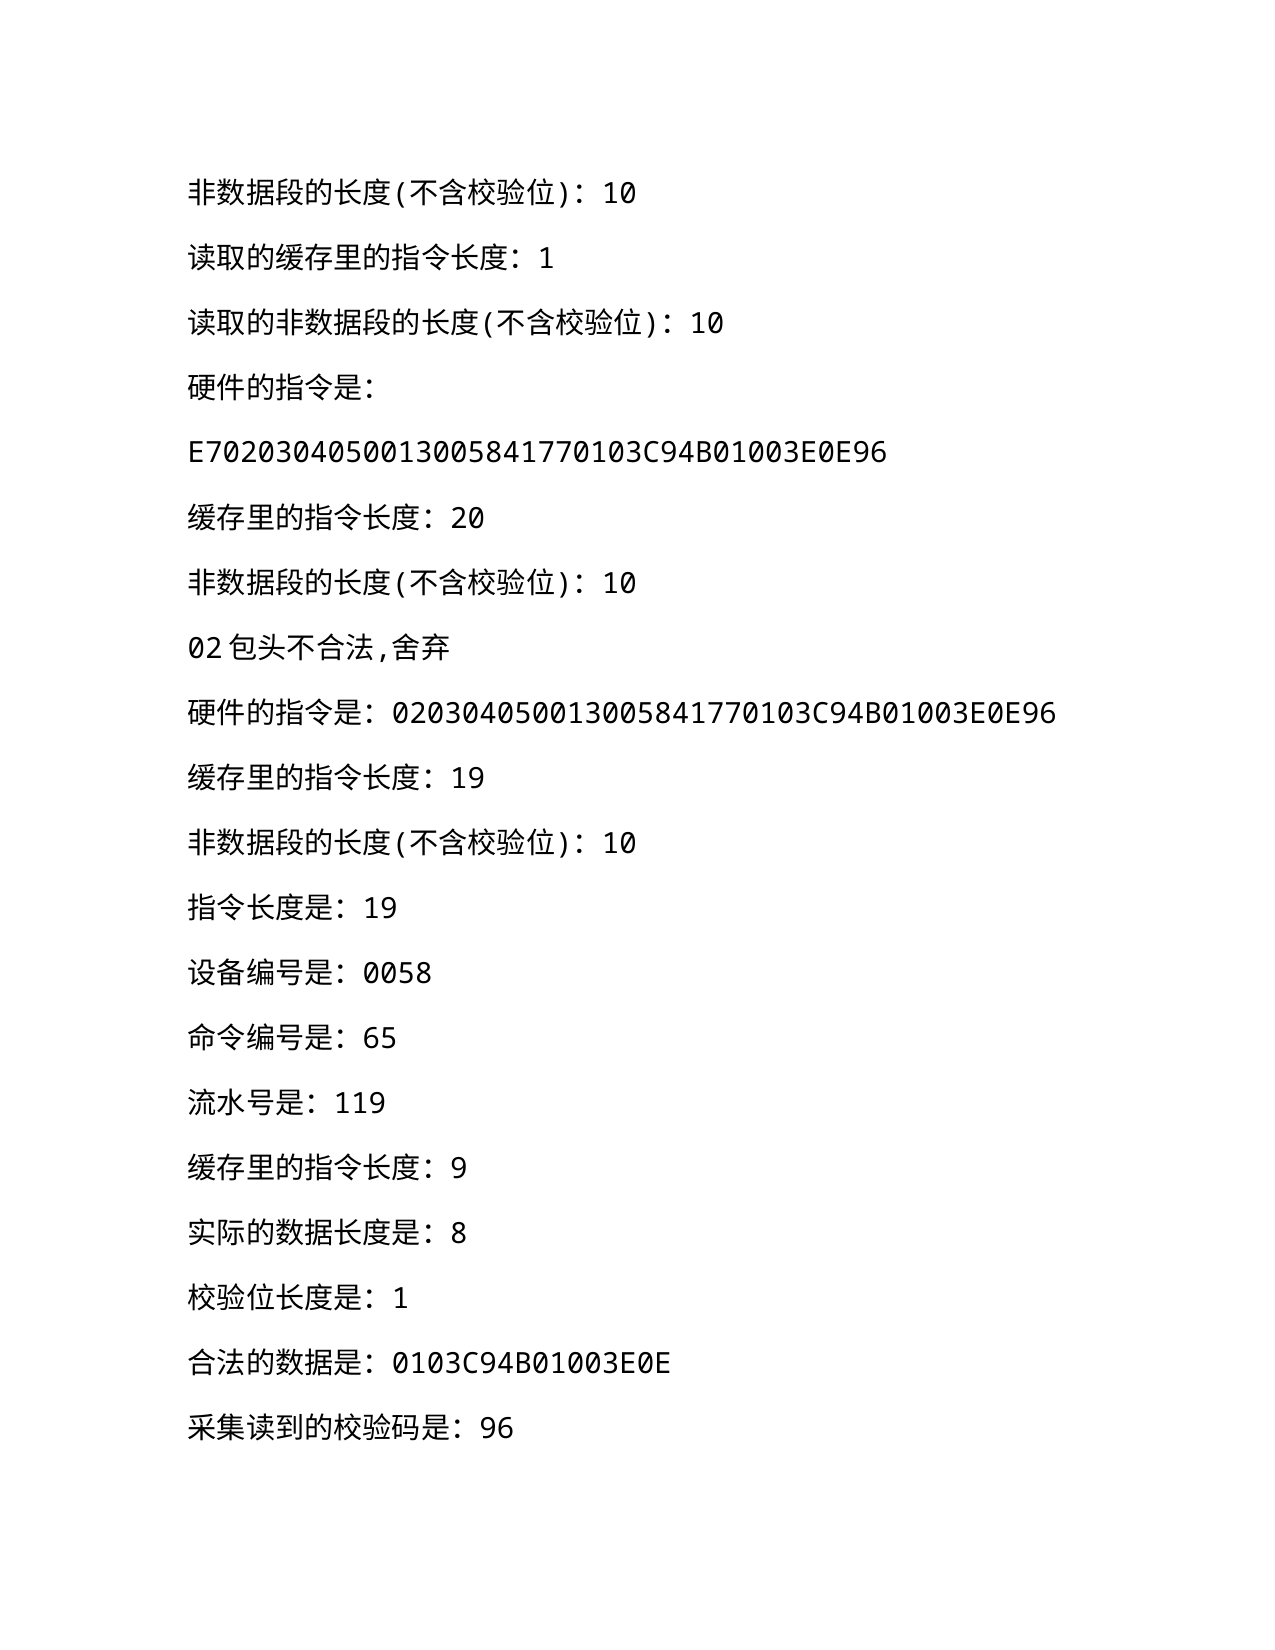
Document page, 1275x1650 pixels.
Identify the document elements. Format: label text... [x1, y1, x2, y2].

text 指令长度是：19 [187, 874, 1087, 939]
text 读取的非数据段的长度(不含校验位)：10 [187, 289, 1087, 354]
text 实际的数据长度是：8 [187, 1199, 1087, 1264]
text 缓存里的指令长度：9 [187, 1134, 1087, 1199]
text 校验位长度是：1 [187, 1264, 1087, 1329]
text 02包头不合法,舍弃 [187, 614, 1087, 679]
text 采集读到的校验码是：96 [187, 1394, 1087, 1459]
text 非数据段的长度(不含校验位)：10 [187, 809, 1087, 874]
text 缓存里的指令长度：20 [187, 484, 1087, 549]
text 读取的缓存里的指令长度：1 [187, 224, 1087, 289]
text 硬件的指令是：E7020304050013005841770103C94B01003E0E96 [187, 354, 1087, 484]
text 硬件的指令是：020304050013005841770103C94B01003E0E96 [187, 679, 1087, 744]
text 缓存里的指令长度：19 [187, 744, 1087, 809]
text 合法的数据是：0103C94B01003E0E [187, 1329, 1087, 1394]
text 流水号是：119 [187, 1069, 1087, 1134]
text 非数据段的长度(不含校验位)：10 [187, 159, 1087, 224]
text 设备编号是：0058 [187, 939, 1087, 1004]
text 非数据段的长度(不含校验位)：10 [187, 549, 1087, 614]
text 命令编号是：65 [187, 1004, 1087, 1069]
